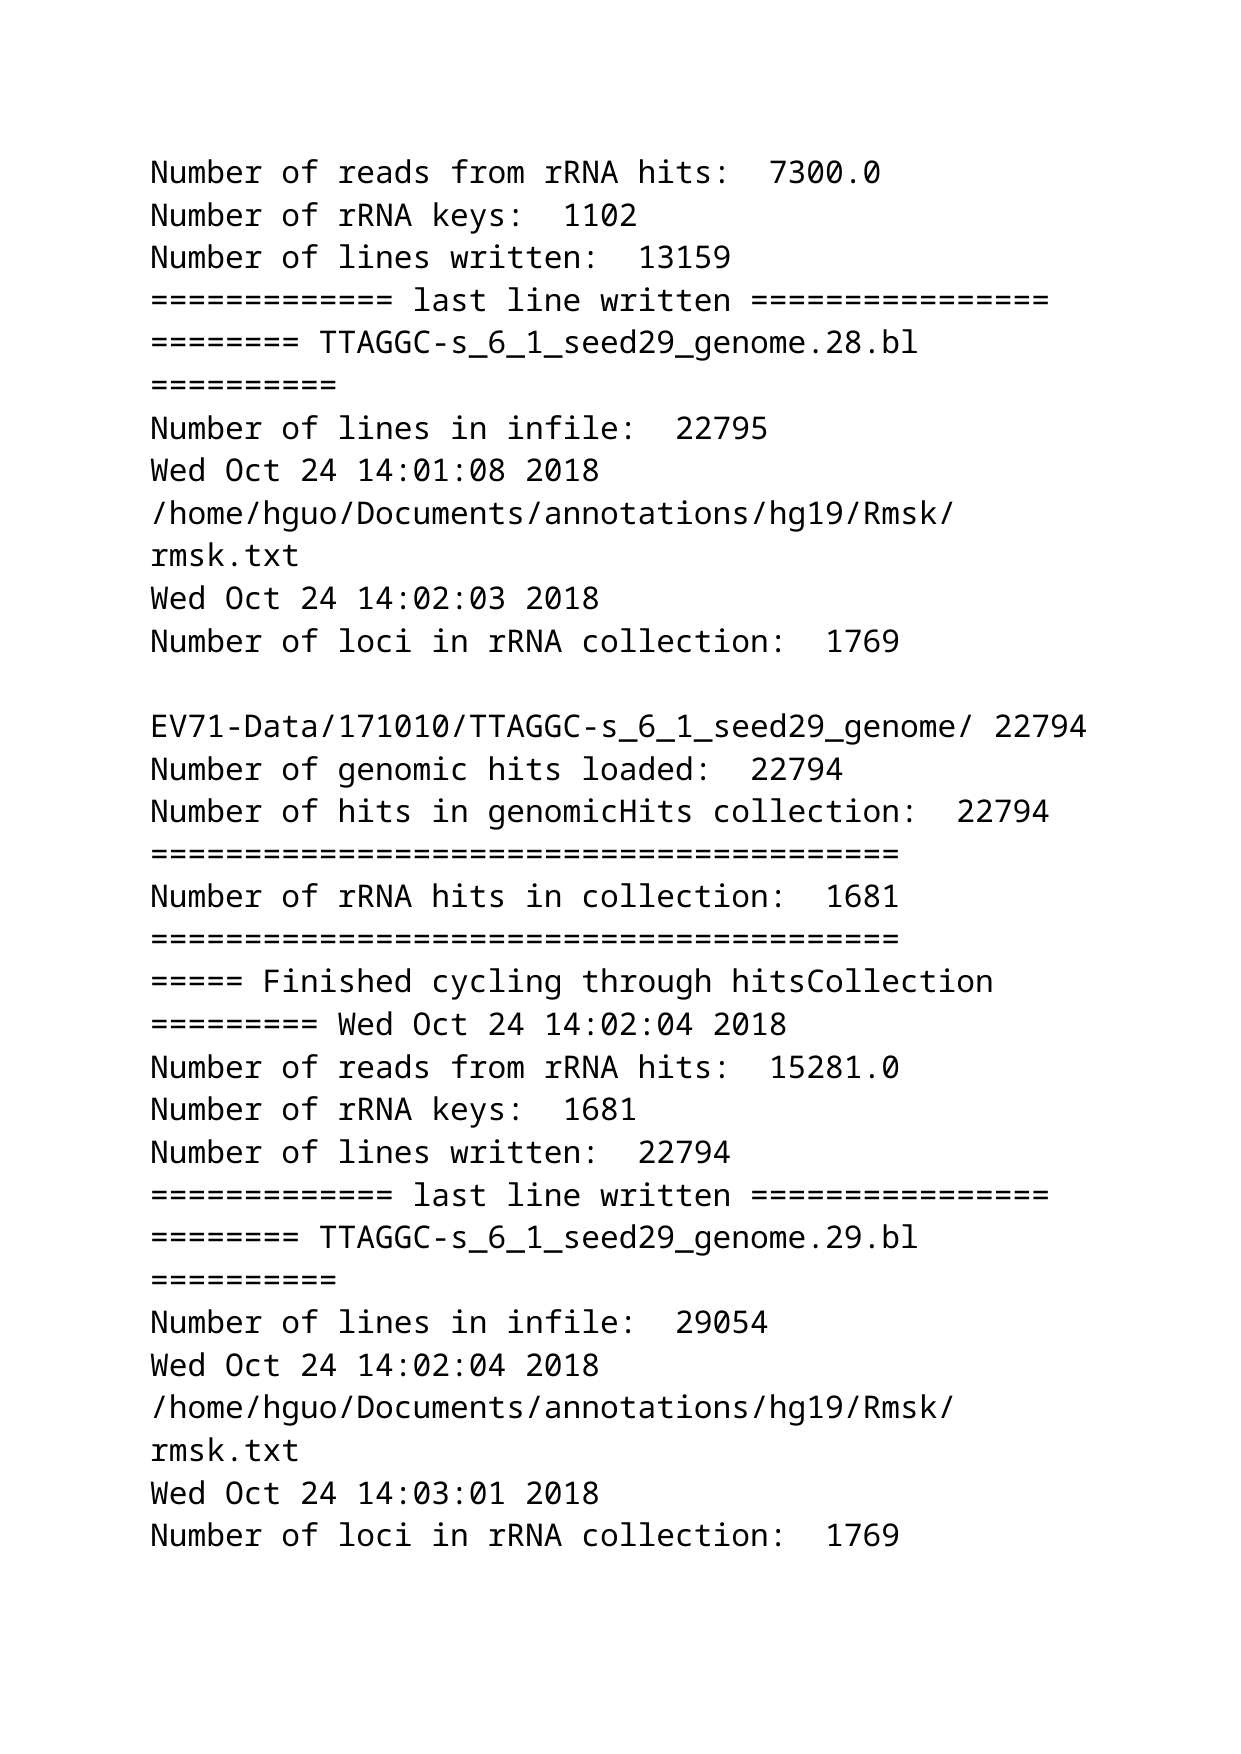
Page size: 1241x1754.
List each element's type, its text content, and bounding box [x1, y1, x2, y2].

text ======== TTAGGC-s_6_1_seed29_genome.28.bl ========== [150, 320, 1090, 406]
text Wed Oct 24 14:01:08 2018 [150, 448, 1090, 491]
text Number of lines written: 13159 [150, 235, 1090, 278]
text Number of loci in rRNA collection: 1769 [150, 619, 1090, 661]
text Number of lines in infile: 29054 [150, 1300, 1090, 1343]
text Wed Oct 24 14:03:01 2018 [150, 1471, 1090, 1513]
text Number of rRNA keys: 1102 [150, 193, 1090, 235]
text Number of hits in genomicHits collection: 22794 [150, 789, 1090, 832]
text Number of lines written: 22794 [150, 1130, 1090, 1172]
text Number of reads from rRNA hits: 7300.0 [150, 150, 1090, 193]
text EV71-Data/171010/TTAGGC-s_6_1_seed29_genome/ 22794 [150, 704, 1090, 746]
text Number of loci in rRNA collection: 1769 [150, 1513, 1090, 1556]
text /home/hguo/Documents/annotations/hg19/Rmsk/rmsk.txt [150, 1386, 1090, 1471]
text Number of lines in infile: 22795 [150, 406, 1090, 448]
text Number of rRNA keys: 1681 [150, 1087, 1090, 1130]
text ============= last line written ================ [150, 1172, 1090, 1215]
text ============= last line written ================ [150, 278, 1090, 320]
text ======== TTAGGC-s_6_1_seed29_genome.29.bl ========== [150, 1215, 1090, 1300]
text ======================================== [150, 832, 1090, 874]
text Wed Oct 24 14:02:04 2018 [150, 1343, 1090, 1386]
text ===== Finished cycling through hitsCollection ========= Wed Oct 24 14:02:04 2018 [150, 959, 1090, 1045]
text Number of reads from rRNA hits: 15281.0 [150, 1045, 1090, 1087]
text ======================================== [150, 917, 1090, 959]
text Number of genomic hits loaded: 22794 [150, 746, 1090, 789]
text Wed Oct 24 14:02:03 2018 [150, 576, 1090, 619]
text Number of rRNA hits in collection: 1681 [150, 874, 1090, 917]
text /home/hguo/Documents/annotations/hg19/Rmsk/rmsk.txt [150, 491, 1090, 576]
